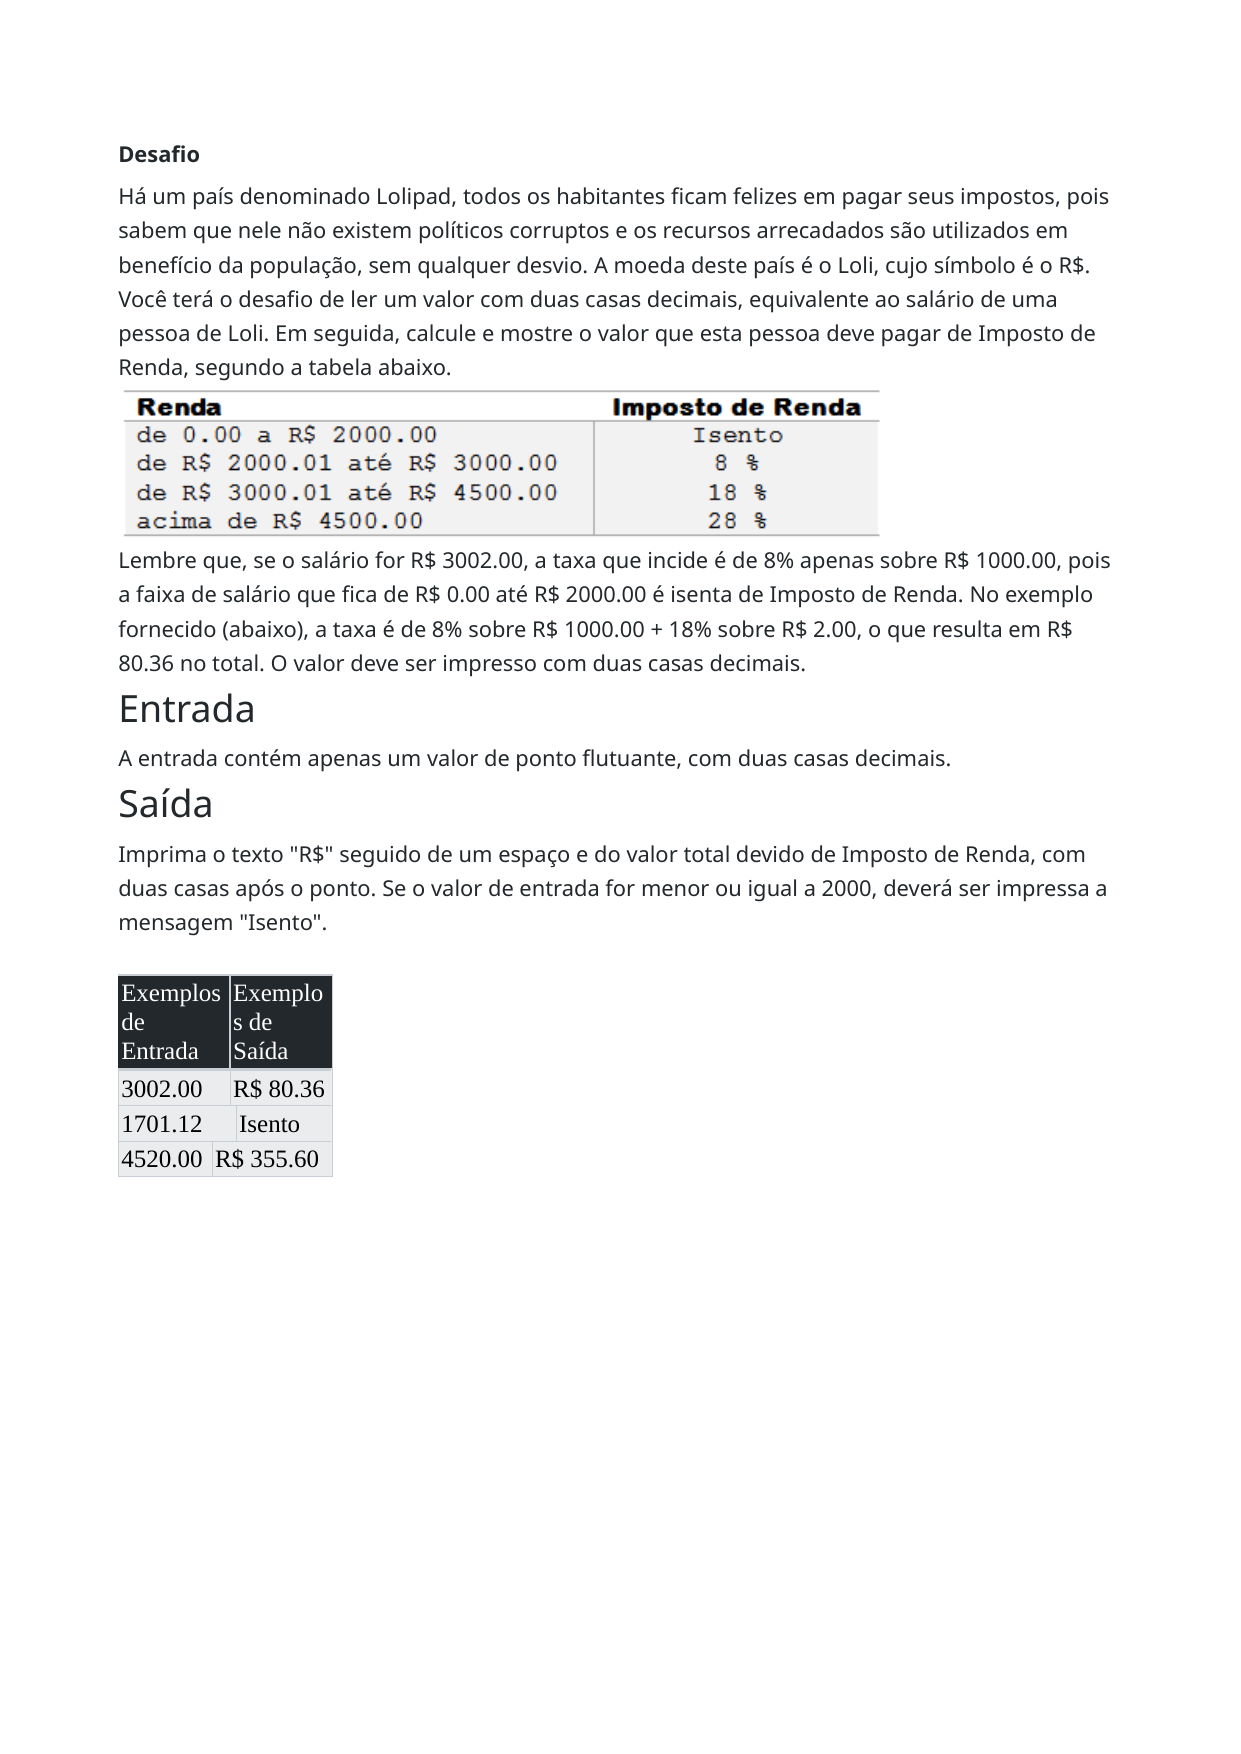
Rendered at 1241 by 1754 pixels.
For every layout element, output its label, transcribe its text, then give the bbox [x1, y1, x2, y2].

text Há um país denominado Lolipad, todos os habitantes ficam felizes em pagar seus impostos, pois sabem que nele não existem políticos corruptos e os recursos arrecadados são utilizados em benefício da população, sem qualquer desvio. A moeda deste país é o Loli, cujo símbolo é o R$. [118, 181, 1122, 279]
text Lembre que, se o salário for R$ 3002.00, a taxa que incide é de 8% apenas sobre R$ 1000.00, pois a faixa de salário que fica de R$ 0.00 até R$ 2000.00 é isenta de Imposto de Renda. No exemplo fornecido (abaixo), a taxa é de 8% sobre R$ 1000.00 + 18% sobre R$ 2.00, o que resulta em R$ 80.36 no total. O valor deve ser impresso com duas casas decimais. [118, 545, 1122, 677]
table_header 4520.00 [119, 1142, 212, 1176]
table_header R$ 355.60 [213, 1141, 332, 1176]
picture [118, 386, 886, 541]
text Imprima o texto "R$" seguido de um espaço e do valor total devido de Imposto de Renda, com duas casas após o ponto. Se o valor de entrada for menor ou igual a 2000, deverá ser impressa a mensagem "Isento". [118, 838, 1122, 937]
text A entrada contém apenas um valor de ponto flutuante, com duas casas decimais. [118, 743, 1122, 773]
table_header Exemplos de Entrada [118, 976, 229, 1068]
subtitle Saída [118, 777, 1122, 828]
subtitle Entrada [118, 682, 1122, 733]
table_header 1701.12 [119, 1106, 236, 1141]
table_cell 3002.00 [119, 1071, 230, 1105]
table_cell R$ 80.36 [231, 1068, 332, 1105]
subtitle Desafio [118, 139, 1122, 169]
table_header Isento [237, 1105, 332, 1141]
text Você terá o desafio de ler um valor com duas casas decimais, equivalente ao salário de uma pessoa de Loli. Em seguida, calcule e mostre o valor que esta pessoa deve pagar de Imposto de Renda, segundo a tabela abaixo. [118, 284, 1122, 382]
table_header Exemplos de Saída [231, 976, 332, 1068]
